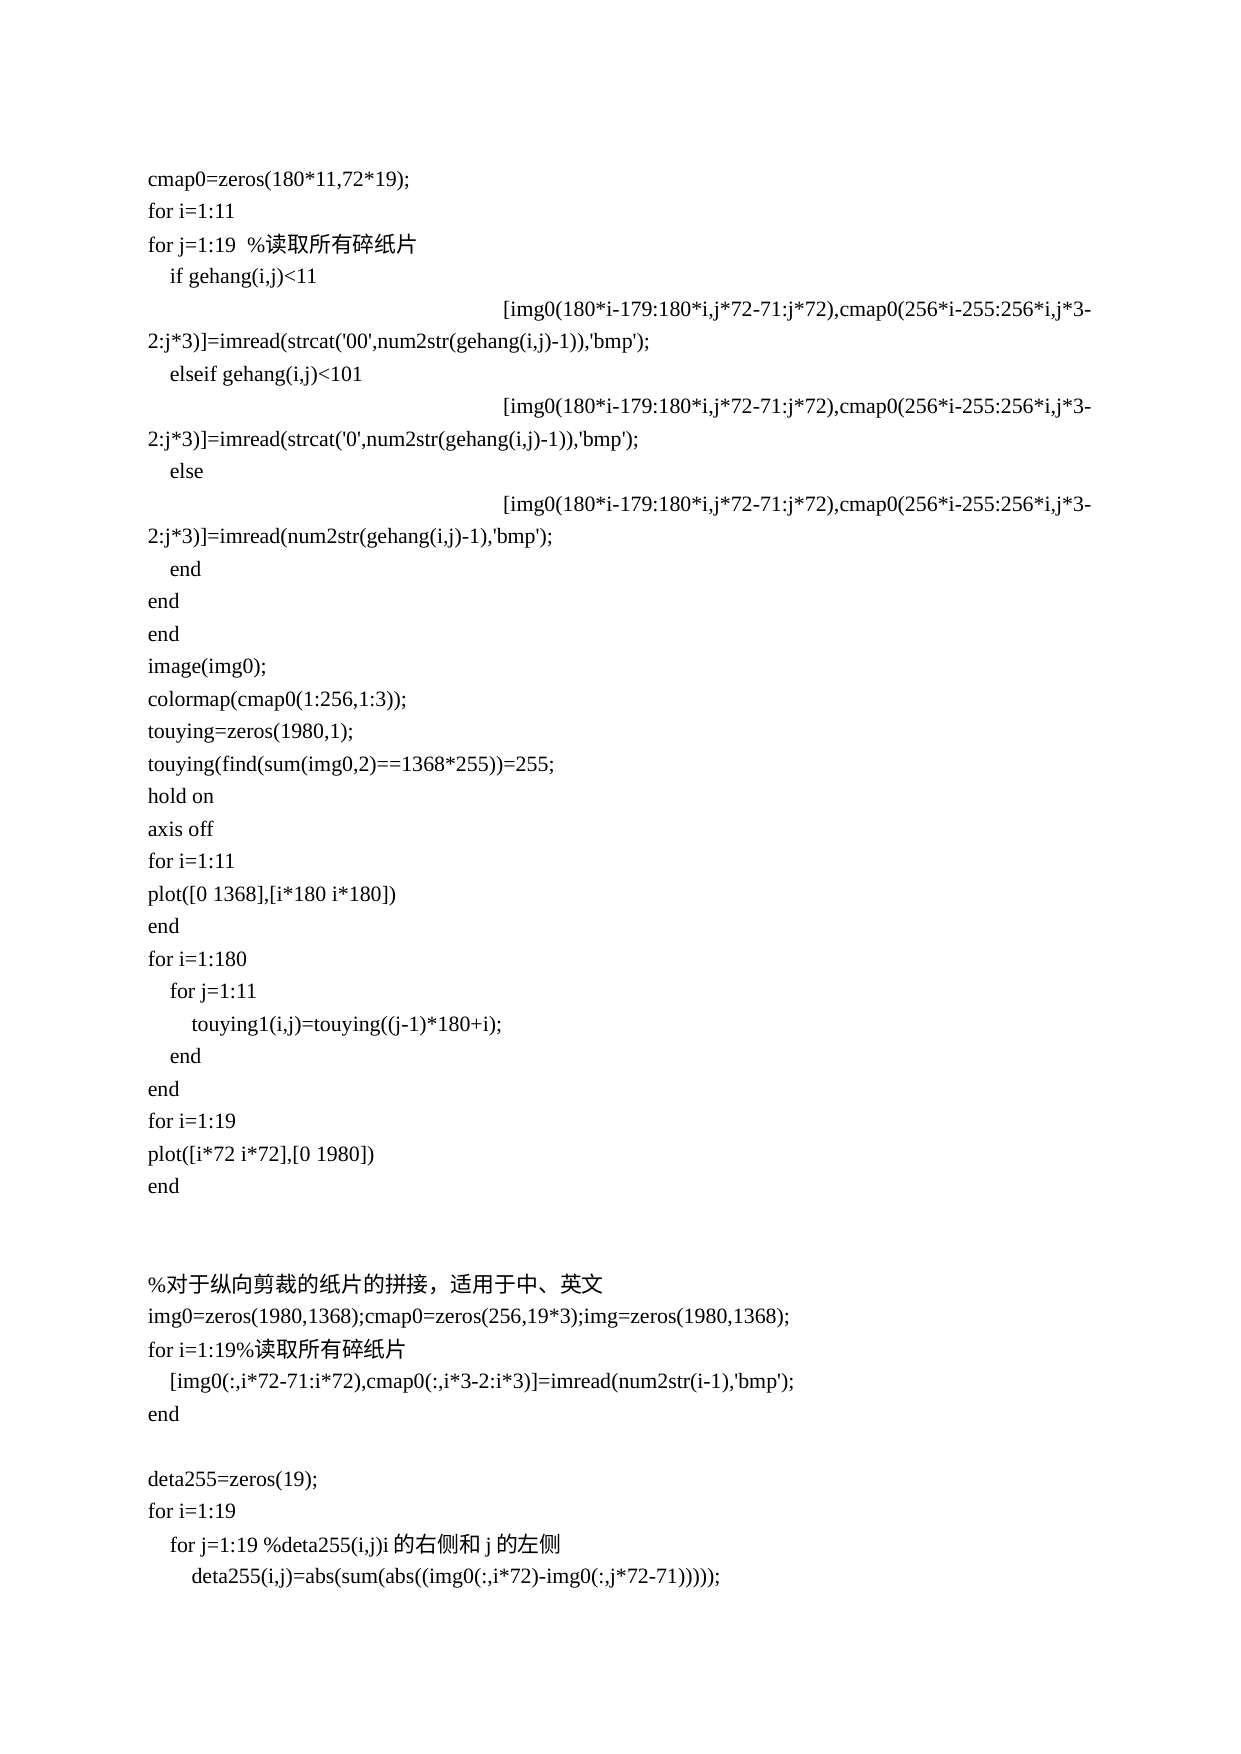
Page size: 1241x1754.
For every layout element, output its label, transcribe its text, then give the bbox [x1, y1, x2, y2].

text end [148, 552, 1092, 584]
text for i=1:11 [148, 194, 1092, 227]
text end [148, 909, 1092, 942]
text img0=zeros(1980,1368);cmap0=zeros(256,19*3);img=zeros(1980,1368); [148, 1299, 1092, 1332]
text for i=1:180 [148, 942, 1092, 974]
text elseif gehang(i,j)<101 [148, 357, 1092, 389]
text axis off [148, 812, 1092, 844]
text touying=zeros(1980,1); [148, 714, 1092, 747]
text for i=1:19 [148, 1494, 1092, 1527]
text for j=1:19 %deta255(i,j)i的右侧和j的左侧 [148, 1527, 1092, 1559]
text plot([i*72 i*72],[0 1980]) [148, 1137, 1092, 1169]
text [img0(:,i*72-71:i*72),cmap0(:,i*3-2:i*3)]=imread(num2str(i-1),'bmp'); [148, 1364, 1092, 1397]
text for i=1:19 [148, 1104, 1092, 1137]
text hold on [148, 779, 1092, 812]
text touying1(i,j)=touying((j-1)*180+i); [148, 1007, 1092, 1039]
text deta255(i,j)=abs(sum(abs((img0(:,i*72)-img0(:,j*72-71))))); [148, 1559, 1092, 1592]
text end [148, 617, 1092, 649]
text deta255=zeros(19); [148, 1462, 1092, 1494]
text [img0(180*i-179:180*i,j*72-71:j*72),cmap0(256*i-255:256*i,j*3-2:j*3)]=imread(strcat('0',num2str(gehang(i,j)-1)),'bmp'); [148, 389, 1092, 454]
text touying(find(sum(img0,2)==1368*255))=255; [148, 747, 1092, 779]
text [img0(180*i-179:180*i,j*72-71:j*72),cmap0(256*i-255:256*i,j*3-2:j*3)]=imread(strcat('00',num2str(gehang(i,j)-1)),'bmp'); [148, 292, 1092, 357]
text end [148, 1169, 1092, 1202]
text for j=1:11 [148, 974, 1092, 1007]
text if gehang(i,j)<11 [148, 259, 1092, 292]
text end [148, 1039, 1092, 1072]
text end [148, 584, 1092, 617]
text colormap(cmap0(1:256,1:3)); [148, 682, 1092, 714]
text %对于纵向剪裁的纸片的拼接，适用于中、英文 [148, 1267, 1092, 1299]
text end [148, 1397, 1092, 1429]
text plot([0 1368],[i*180 i*180]) [148, 877, 1092, 909]
text for i=1:11 [148, 844, 1092, 877]
text cmap0=zeros(180*11,72*19); [148, 162, 1092, 194]
text for i=1:19%读取所有碎纸片 [148, 1332, 1092, 1364]
text image(img0); [148, 649, 1092, 682]
text [img0(180*i-179:180*i,j*72-71:j*72),cmap0(256*i-255:256*i,j*3-2:j*3)]=imread(num2str(gehang(i,j)-1),'bmp'); [148, 487, 1092, 552]
text for j=1:19 %读取所有碎纸片 [148, 227, 1092, 259]
text else [148, 454, 1092, 487]
text end [148, 1072, 1092, 1104]
